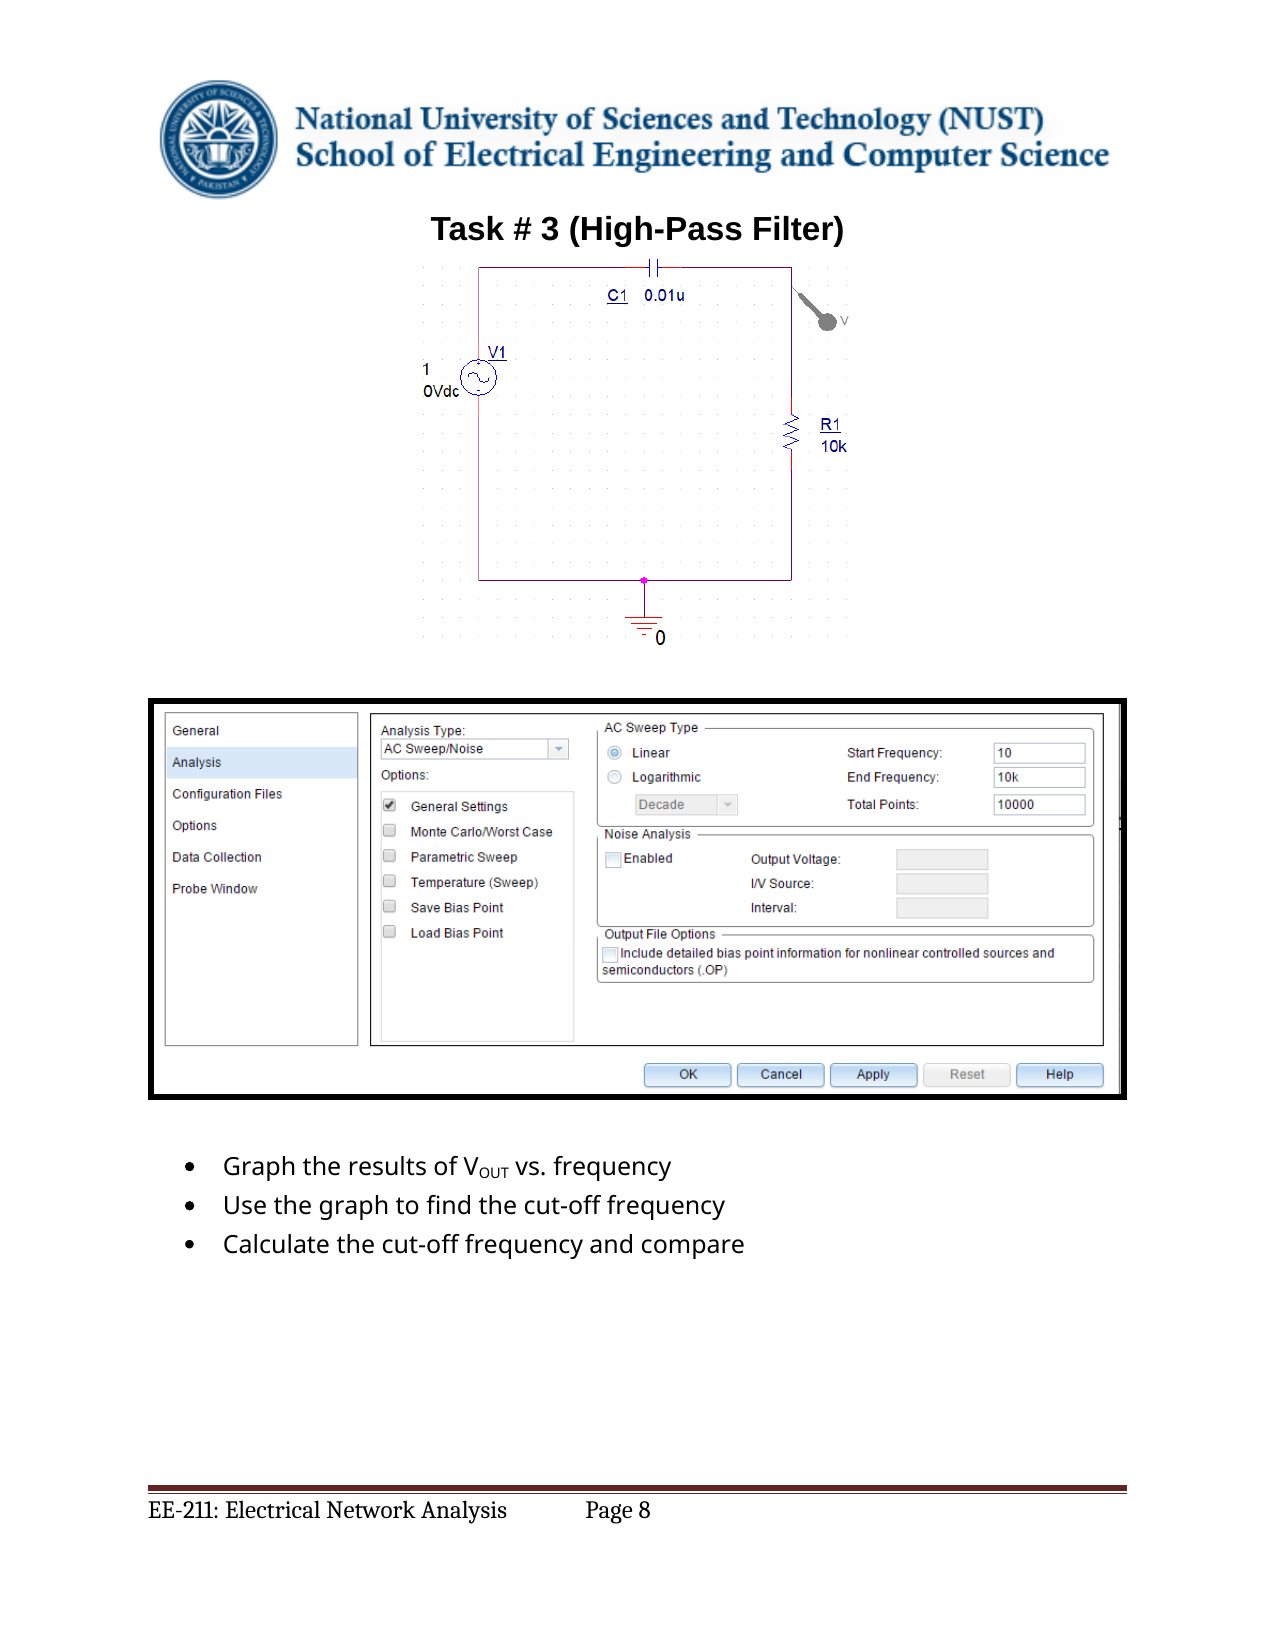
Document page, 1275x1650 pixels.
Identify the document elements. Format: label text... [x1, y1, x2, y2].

list Calculate the cut-off frequency and compare [185, 1227, 1127, 1261]
subtitle Task # 3 (High-Pass Filter) [148, 209, 1127, 248]
picture [154, 704, 1121, 1094]
list Graph the results of VOUT vs. frequency [185, 1149, 1127, 1183]
picture [147, 75, 1123, 210]
list Use the graph to find the cut-off frequency [185, 1188, 1127, 1222]
picture [415, 259, 860, 650]
